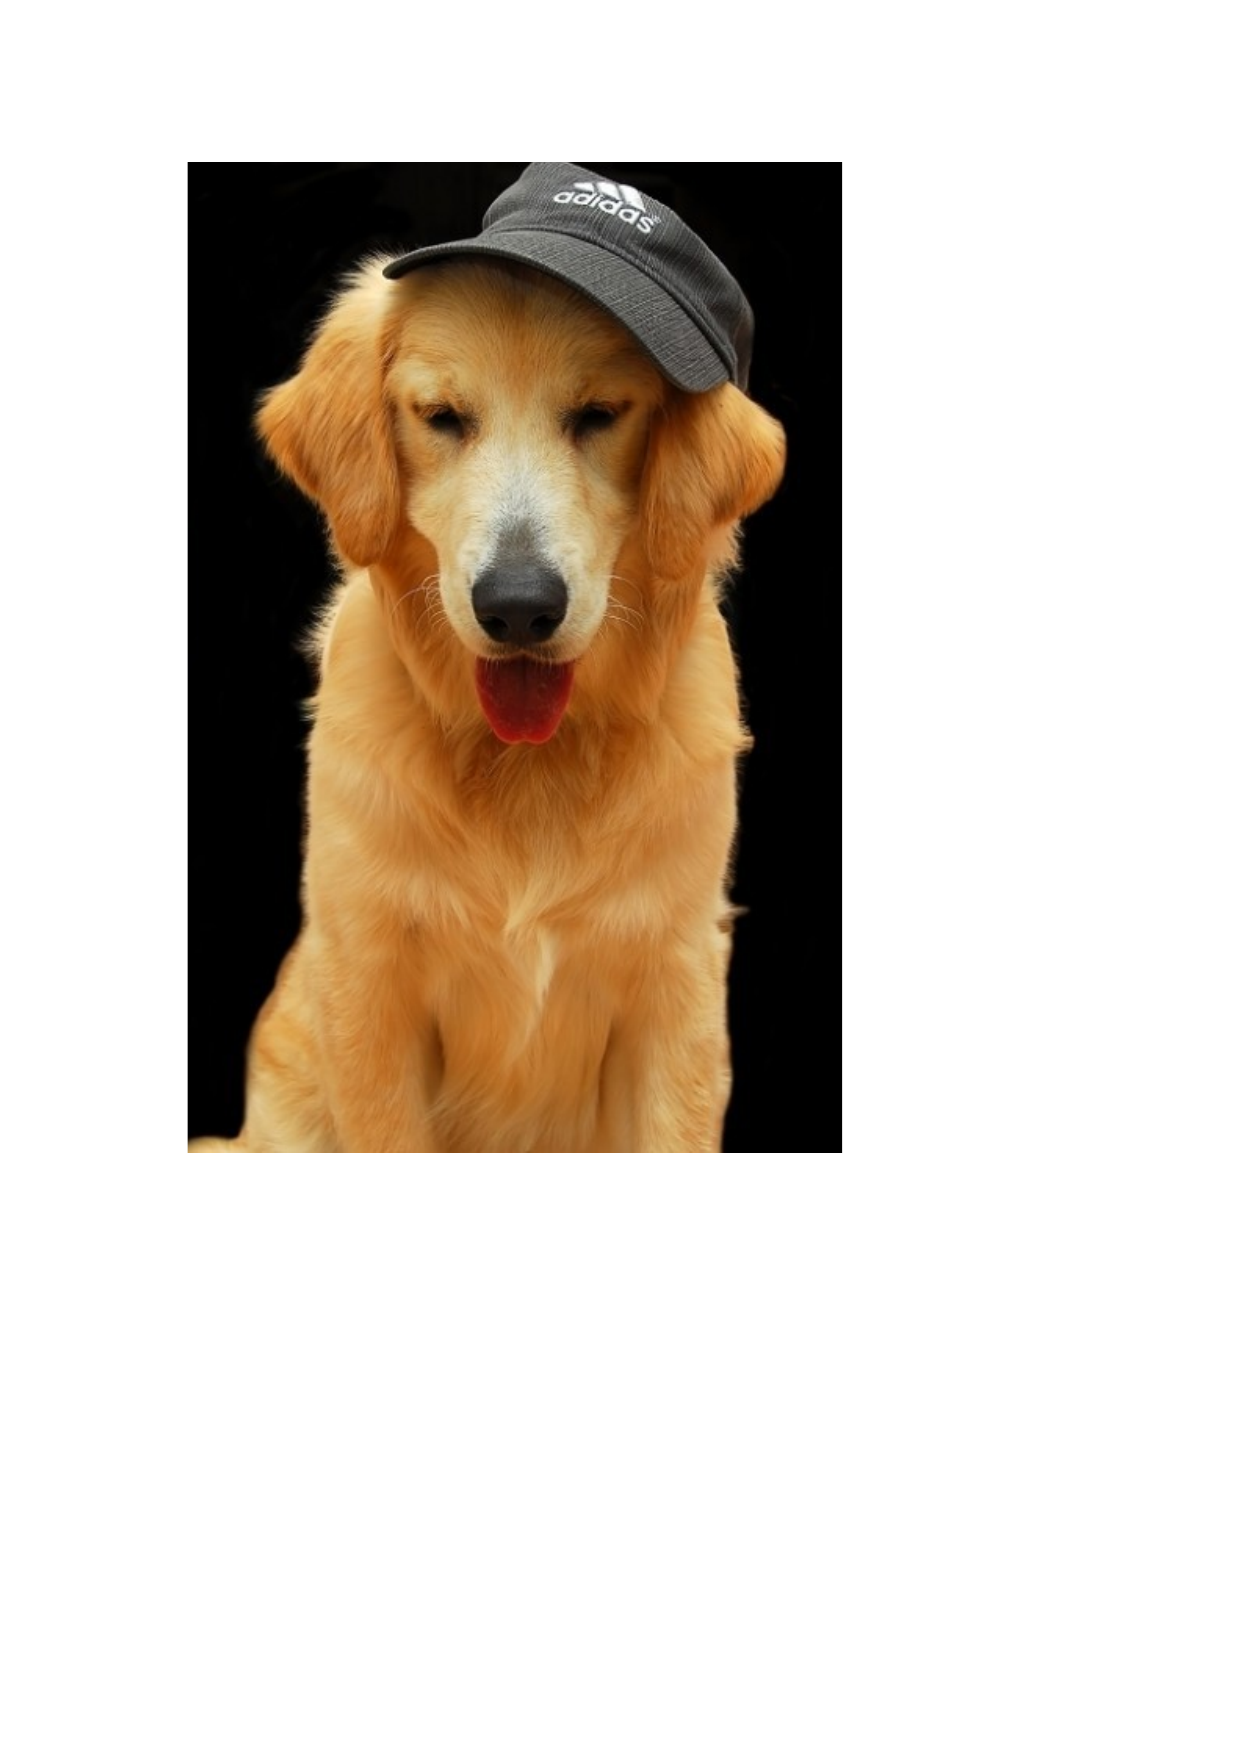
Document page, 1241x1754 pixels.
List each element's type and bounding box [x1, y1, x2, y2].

picture [187, 162, 843, 1153]
